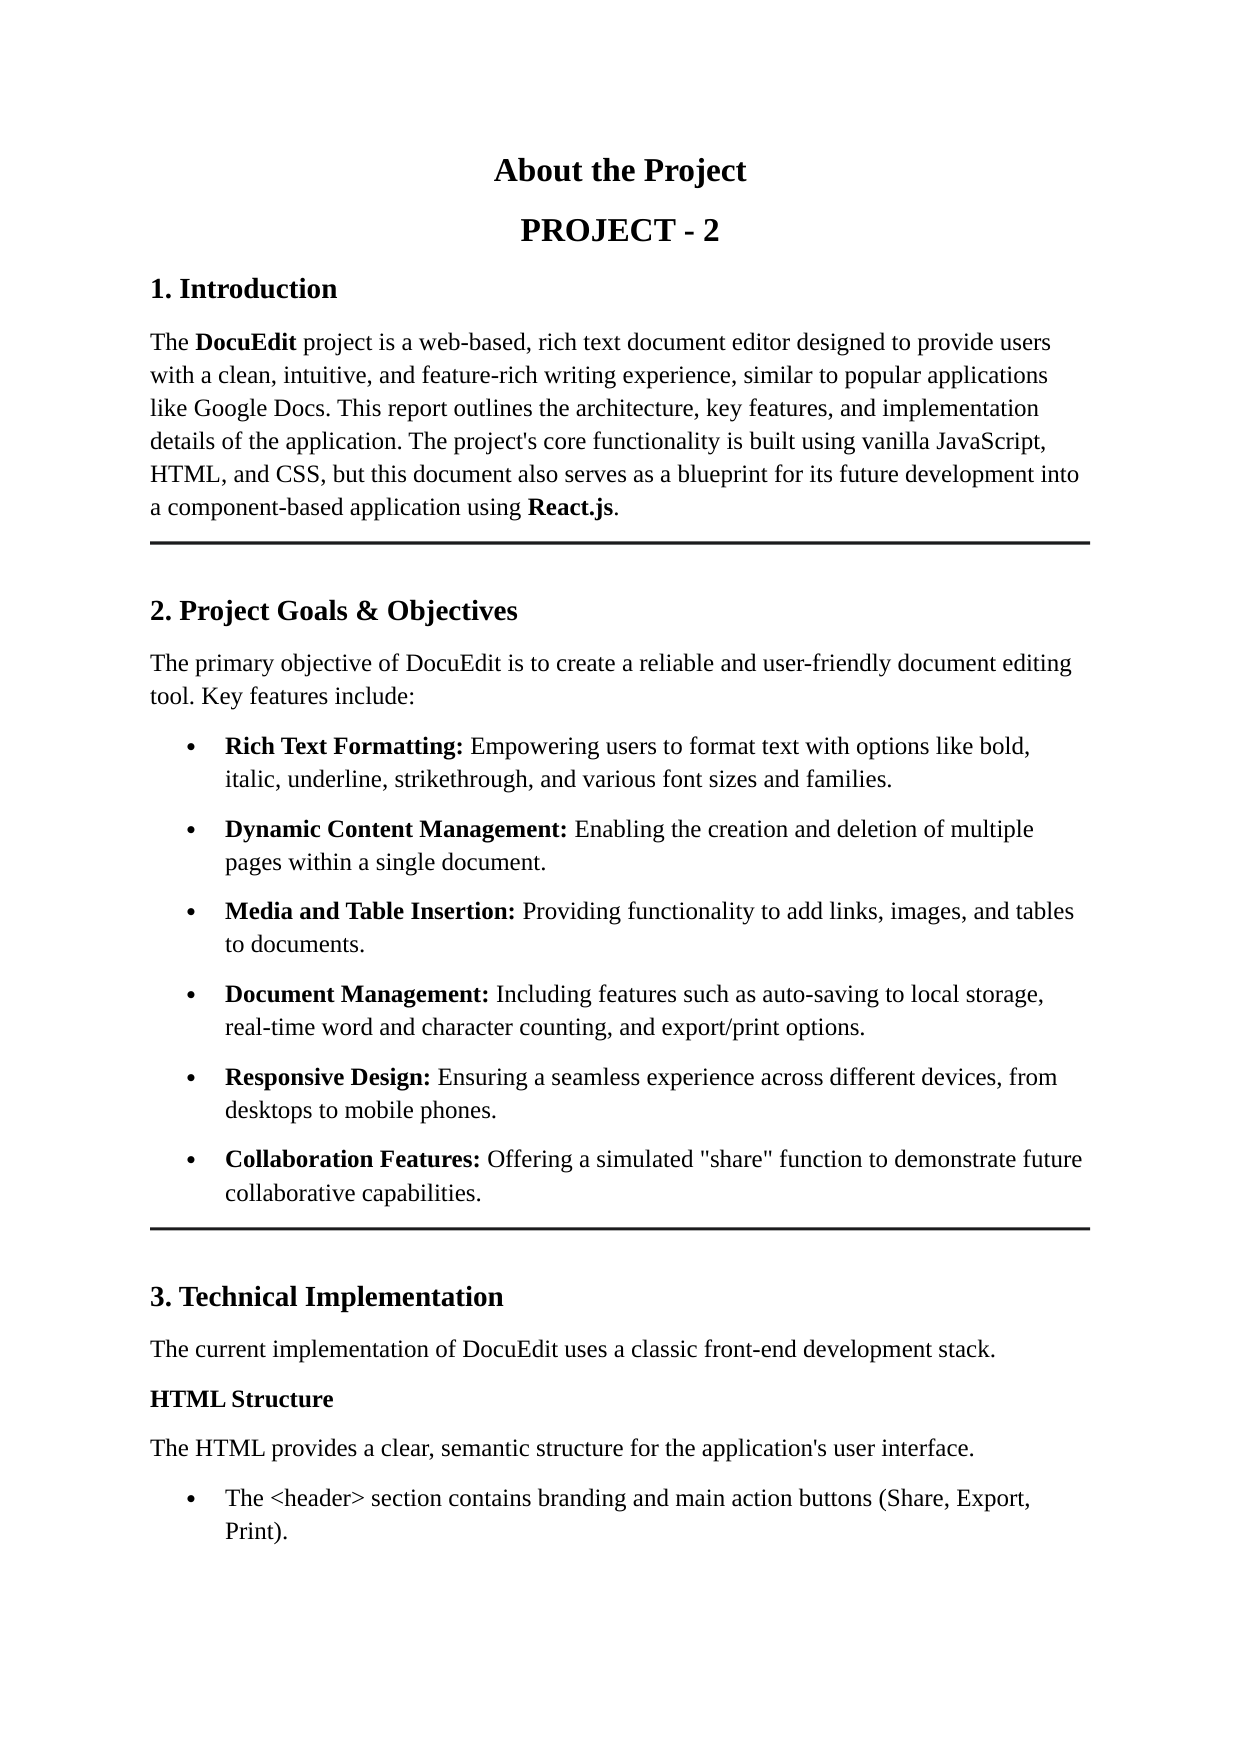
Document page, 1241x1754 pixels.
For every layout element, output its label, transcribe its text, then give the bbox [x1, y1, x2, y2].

list Responsive Design: Ensuring a seamless experience across different devices, from desktops to mobile phones. [187, 1062, 1090, 1124]
list The <header> section contains branding and main action buttons (Share, Export, Print). [187, 1483, 1090, 1545]
text 2. Project Goals & Objectives [150, 593, 1090, 627]
text 1. Introduction [150, 271, 1090, 305]
list Media and Table Insertion: Providing functionality to add links, images, and tables to documents. [187, 896, 1090, 958]
text About the Project [150, 150, 1090, 188]
text The current implementation of DocuEdit uses a classic front-end development stack. [150, 1334, 1090, 1363]
list Dynamic Content Management: Enabling the creation and deletion of multiple pages within a single document. [187, 814, 1090, 876]
text PROJECT - 2 [150, 211, 1090, 249]
list Document Management: Including features such as auto-saving to local storage, real-time word and character counting, and export/print options. [187, 979, 1090, 1041]
text HTML Structure [150, 1384, 1090, 1413]
list Collaboration Features: Offering a simulated "share" function to demonstrate future collaborative capabilities. [187, 1144, 1090, 1206]
text The DocuEdit project is a web-based, rich text document editor designed to provide users with a clean, intuitive, and feature-rich writing experience, similar to popular applications like Google Docs. This report outlines the architecture, key features, and implementation details of the application. The project's core functionality is built using vanilla JavaScript, HTML, and CSS, but this document also serves as a blueprint for its future development into a component-based application using React.js. [150, 327, 1090, 521]
text The HTML provides a clear, semantic structure for the application's user interface. [150, 1433, 1090, 1462]
text 3. Technical Implementation [150, 1279, 1090, 1312]
list Rich Text Formatting: Empowering users to format text with options like bold, italic, underline, strikethrough, and various font sizes and families. [187, 731, 1090, 793]
text The primary objective of DocuEdit is to create a reliable and user-friendly document editing tool. Key features include: [150, 648, 1090, 710]
